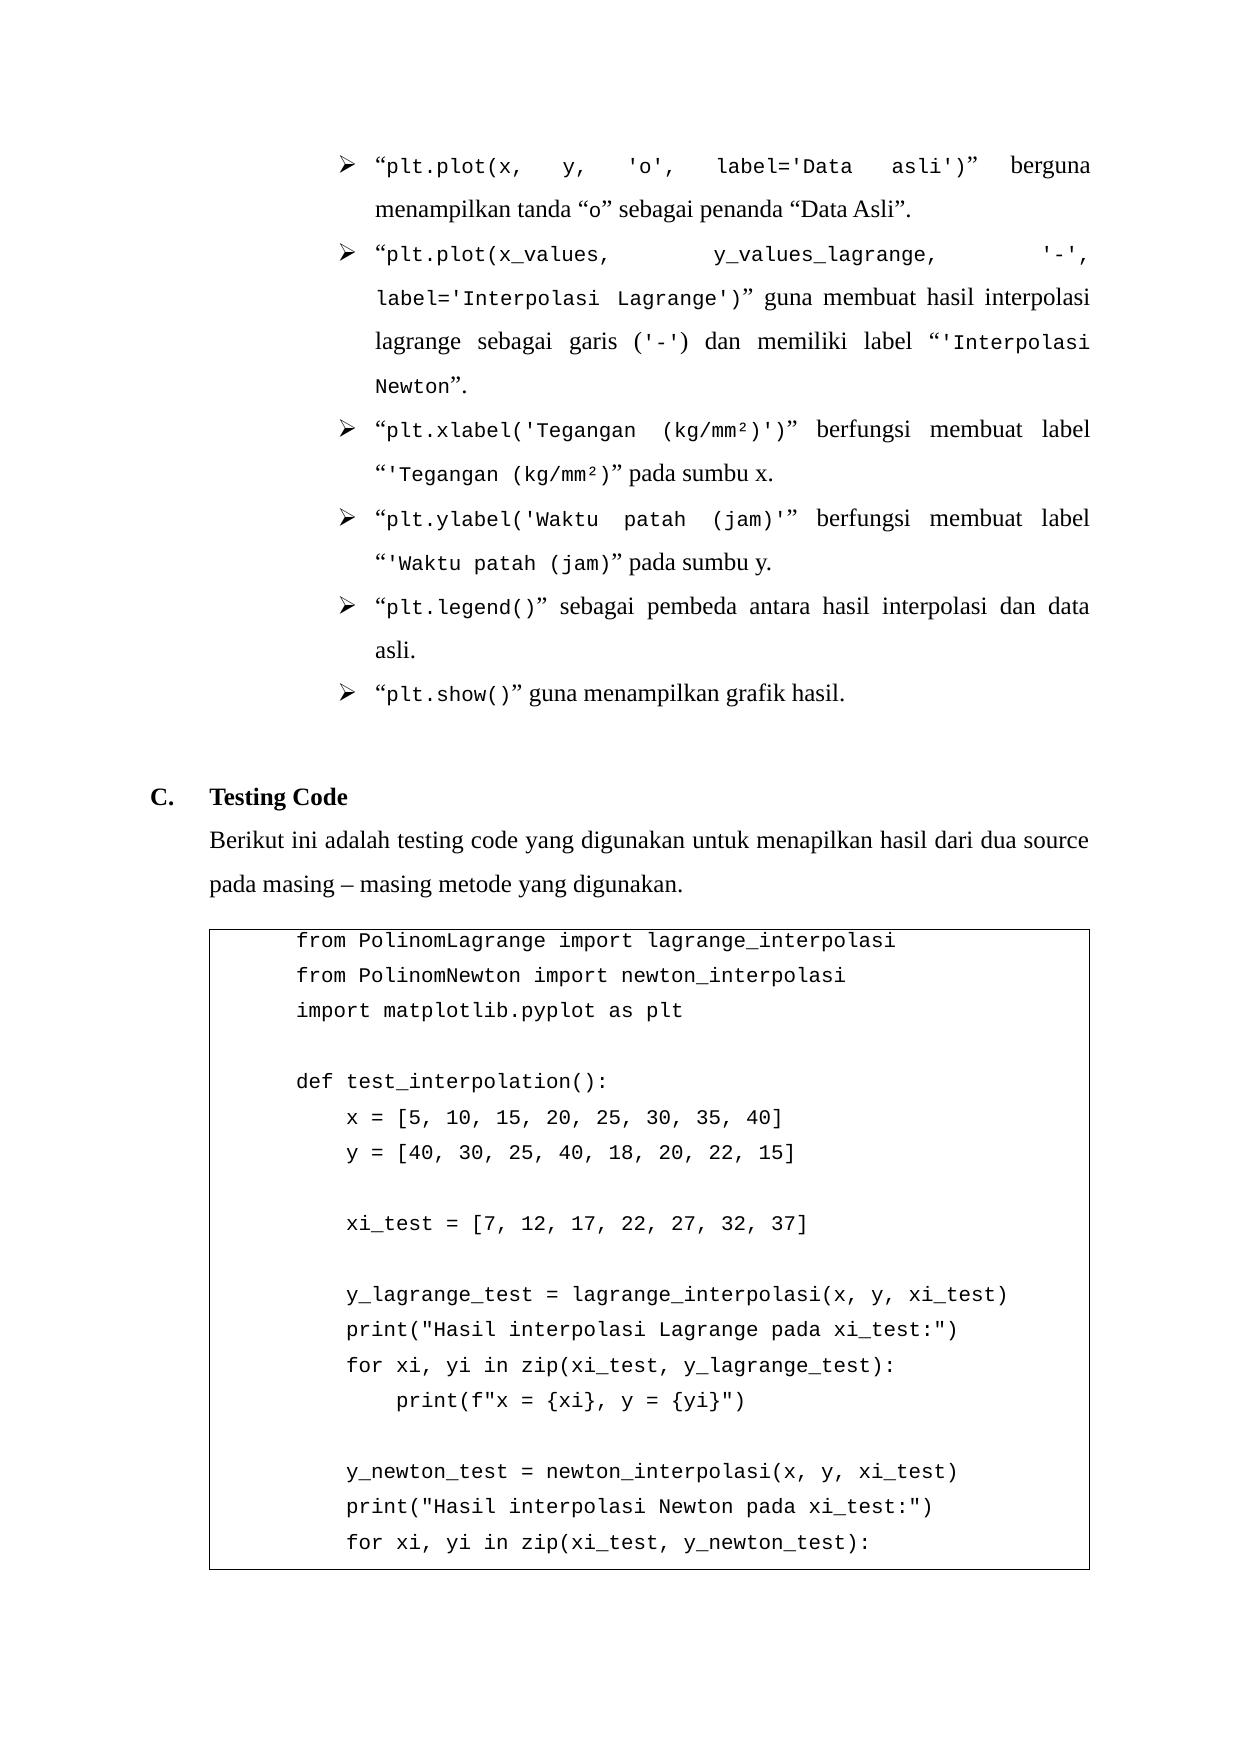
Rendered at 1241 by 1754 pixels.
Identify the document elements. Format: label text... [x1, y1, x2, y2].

list “plt.show()” guna menampilkan grafik hasil. [337, 678, 1090, 708]
list “plt.xlabel('Tegangan (kg/mm²)')” berfungsi membuat label “'Tegangan (kg/mm²)” pada sumbu x. [337, 414, 1090, 488]
list “plt.ylabel('Waktu patah (jam)'” berfungsi membuat label “'Waktu patah (jam)” pada sumbu y. [337, 503, 1090, 576]
list “plt.plot(x, y, 'o', label='Data asli')” berguna menampilkan tanda “o” sebagai penanda “Data Asli”. [337, 150, 1090, 223]
list “plt.plot(x_values, y_values_lagrange, '-', label='Interpolasi Lagrange')” guna membuat hasil interpolasi lagrange sebagai garis ('-') dan memiliki label “'Interpolasi Newton”. [337, 238, 1090, 400]
list “plt.legend()” sebagai pembeda antara hasil interpolasi dan data asli. [337, 591, 1090, 664]
list Testing Code [150, 782, 1090, 811]
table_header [210, 930, 1089, 1568]
list Berikut ini adalah testing code yang digunakan untuk menapilkan hasil dari dua source pada masing – masing metode yang digunakan. [209, 826, 1090, 897]
